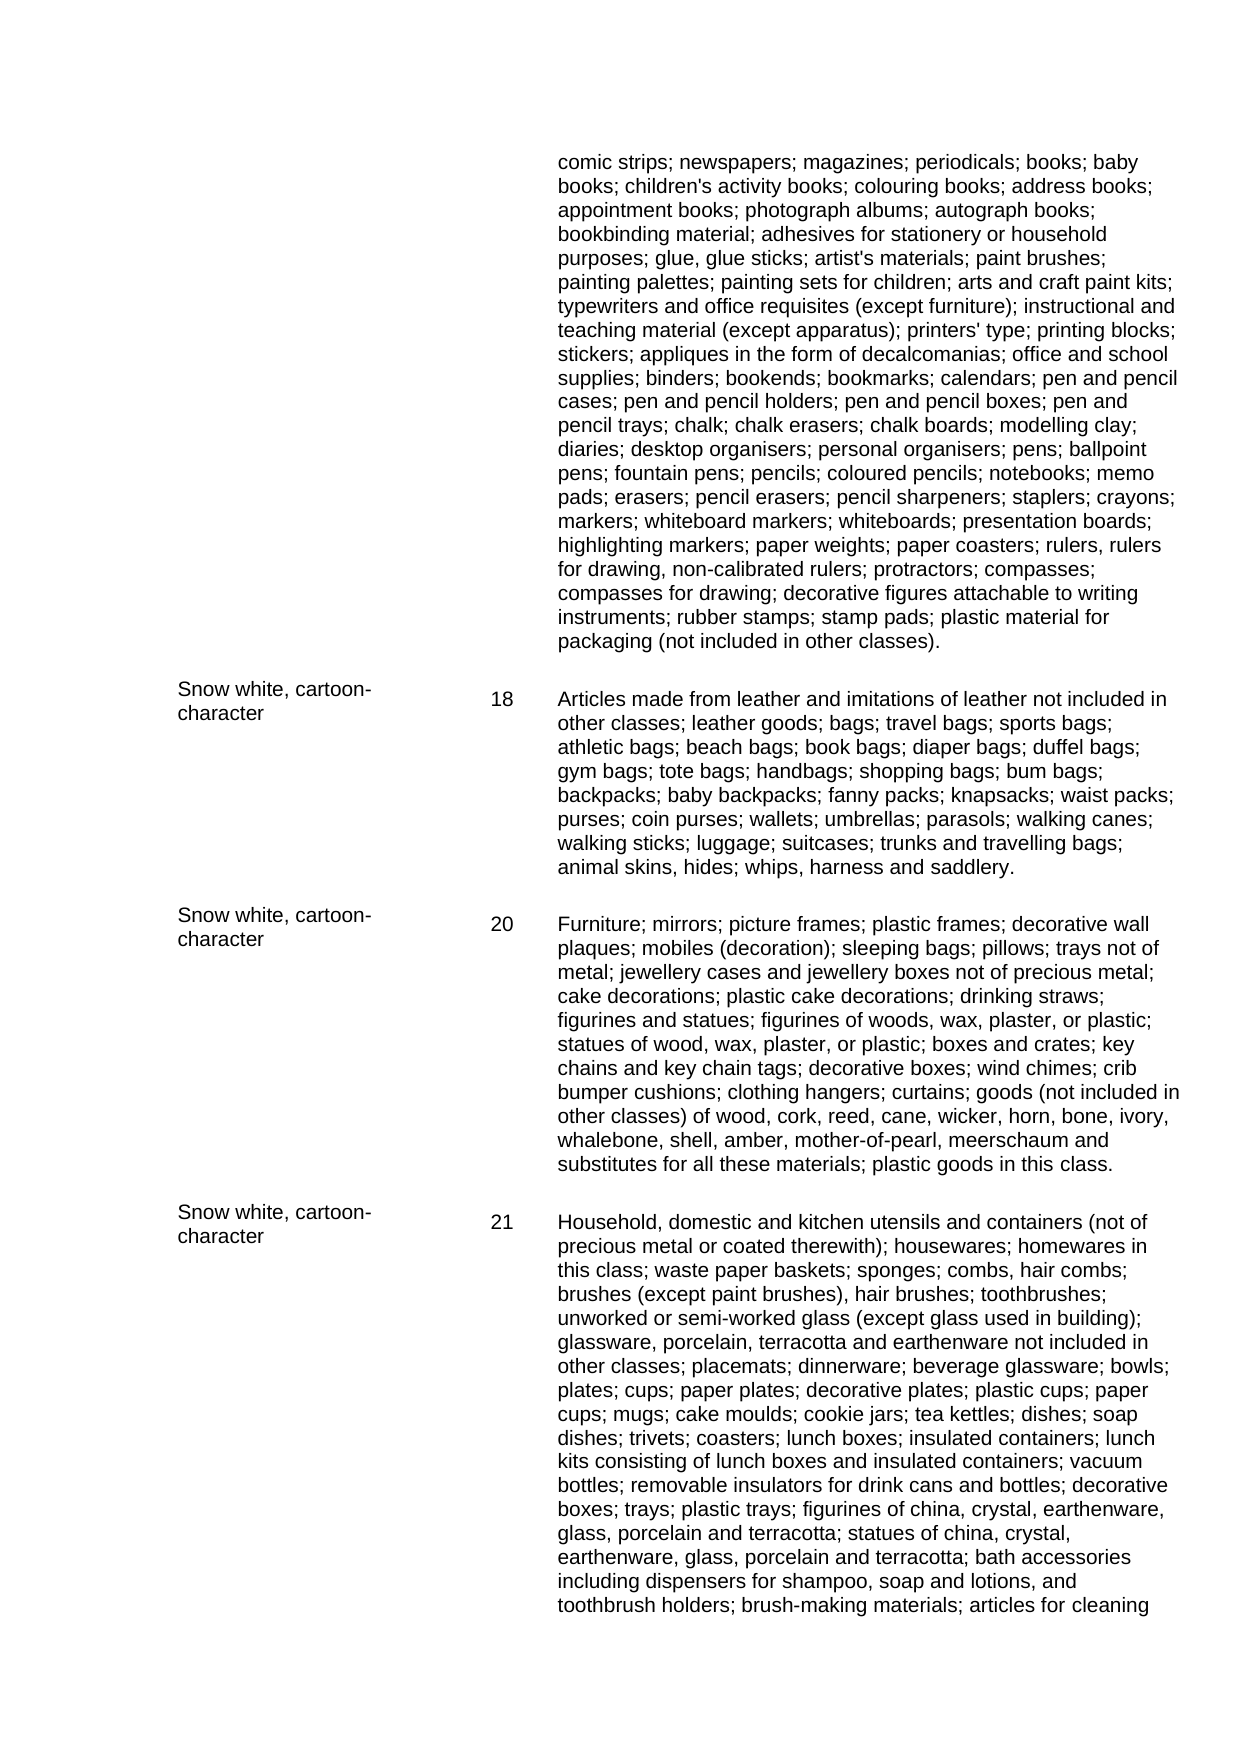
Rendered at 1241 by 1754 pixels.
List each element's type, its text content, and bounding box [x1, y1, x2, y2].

text comic strips; newspapers; magazines; periodicals; books; baby books; children's activity books; colouring books; address books; appointment books; photograph albums; autograph books; bookbinding material; adhesives for stationery or household purposes; glue, glue sticks; artist's materials; paint brushes; painting palettes; painting sets for children; arts and craft paint kits; typewriters and office requisites (except furniture); instructional and teaching material (except apparatus); printers' type; printing blocks; stickers; appliques in the form of decalcomanias; office and school supplies; binders; bookends; bookmarks; calendars; pen and pencil cases; pen and pencil holders; pen and pencil boxes; pen and pencil trays; chalk; chalk erasers; chalk boards; modelling clay; diaries; desktop organisers; personal organisers; pens; ballpoint pens; fountain pens; pencils; coloured pencils; notebooks; memo pads; erasers; pencil erasers; pencil sharpeners; staplers; crayons; markers; whiteboard markers; whiteboards; presentation boards; highlighting markers; paper weights; paper coasters; rulers, rulers for drawing, non-calibrated rulers; protractors; compasses; compasses for drawing; decorative figures attachable to writing instruments; rubber stamps; stamp pads; plastic material for packaging (not included in other classes). [558, 150, 1179, 653]
text Snow white, cartoon- character [177, 1200, 374, 1248]
text 18 Articles made from leather and imitations of leather not included in other classes; leather goods; bags; travel bags; sports bags; athletic bags; beach bags; book bags; diaper bags; duffel bags; gym bags; tote bags; handbags; shopping bags; bum bags; backpacks; baby backpacks; fanny packs; knapsacks; waist packs; purses; coin purses; wallets; umbrellas; parasols; walking canes; walking sticks; luggage; suitcases; trunks and travelling bags; animal skins, hides; whips, harness and saddlery. [490, 687, 1175, 878]
text Snow white, cartoon- character [177, 902, 374, 950]
list Household, domestic and kitchen utensils and containers (not of precious metal or coated therewith); housewares; homewares in this class; waste paper baskets; sponges; combs, hair combs; brushes (except paint brushes), hair brushes; toothbrushes; unworked or semi-worked glass (except glass used in building); glassware, porcelain, terracotta and earthenware not included in other classes; placemats; dinnerware; beverage glassware; bowls; plates; cups; paper plates; decorative plates; plastic cups; paper cups; mugs; cake moulds; cookie jars; tea kettles; dishes; soap dishes; trivets; coasters; lunch boxes; insulated containers; lunch kits consisting of lunch boxes and insulated containers; vacuum bottles; removable insulators for drink cans and bottles; decorative boxes; trays; plastic trays; figurines of china, crystal, earthenware, glass, porcelain and terracotta; statues of china, crystal, earthenware, glass, porcelain and terracotta; bath accessories including dispensers for shampoo, soap and lotions, and toothbrush holders; brush-making materials; articles for cleaning [490, 1210, 1171, 1617]
list Furniture; mirrors; picture frames; plastic frames; decorative wall plaques; mobiles (decoration); sleeping bags; pillows; trays not of metal; jewellery cases and jewellery boxes not of precious metal; cake decorations; plastic cake decorations; drinking straws; figurines and statues; figurines of woods, wax, plaster, or plastic; statues of wood, wax, plaster, or plastic; boxes and crates; key chains and key chain tags; decorative boxes; wind chimes; crib bumper cushions; clothing hangers; curtains; goods (not included in other classes) of wood, cork, reed, cane, wicker, horn, bone, ivory, whalebone, shell, amber, mother-of-pearl, meerschaum and substitutes for all these materials; plastic goods in this class. [490, 912, 1181, 1176]
text Snow white, cartoon- character [177, 677, 374, 725]
